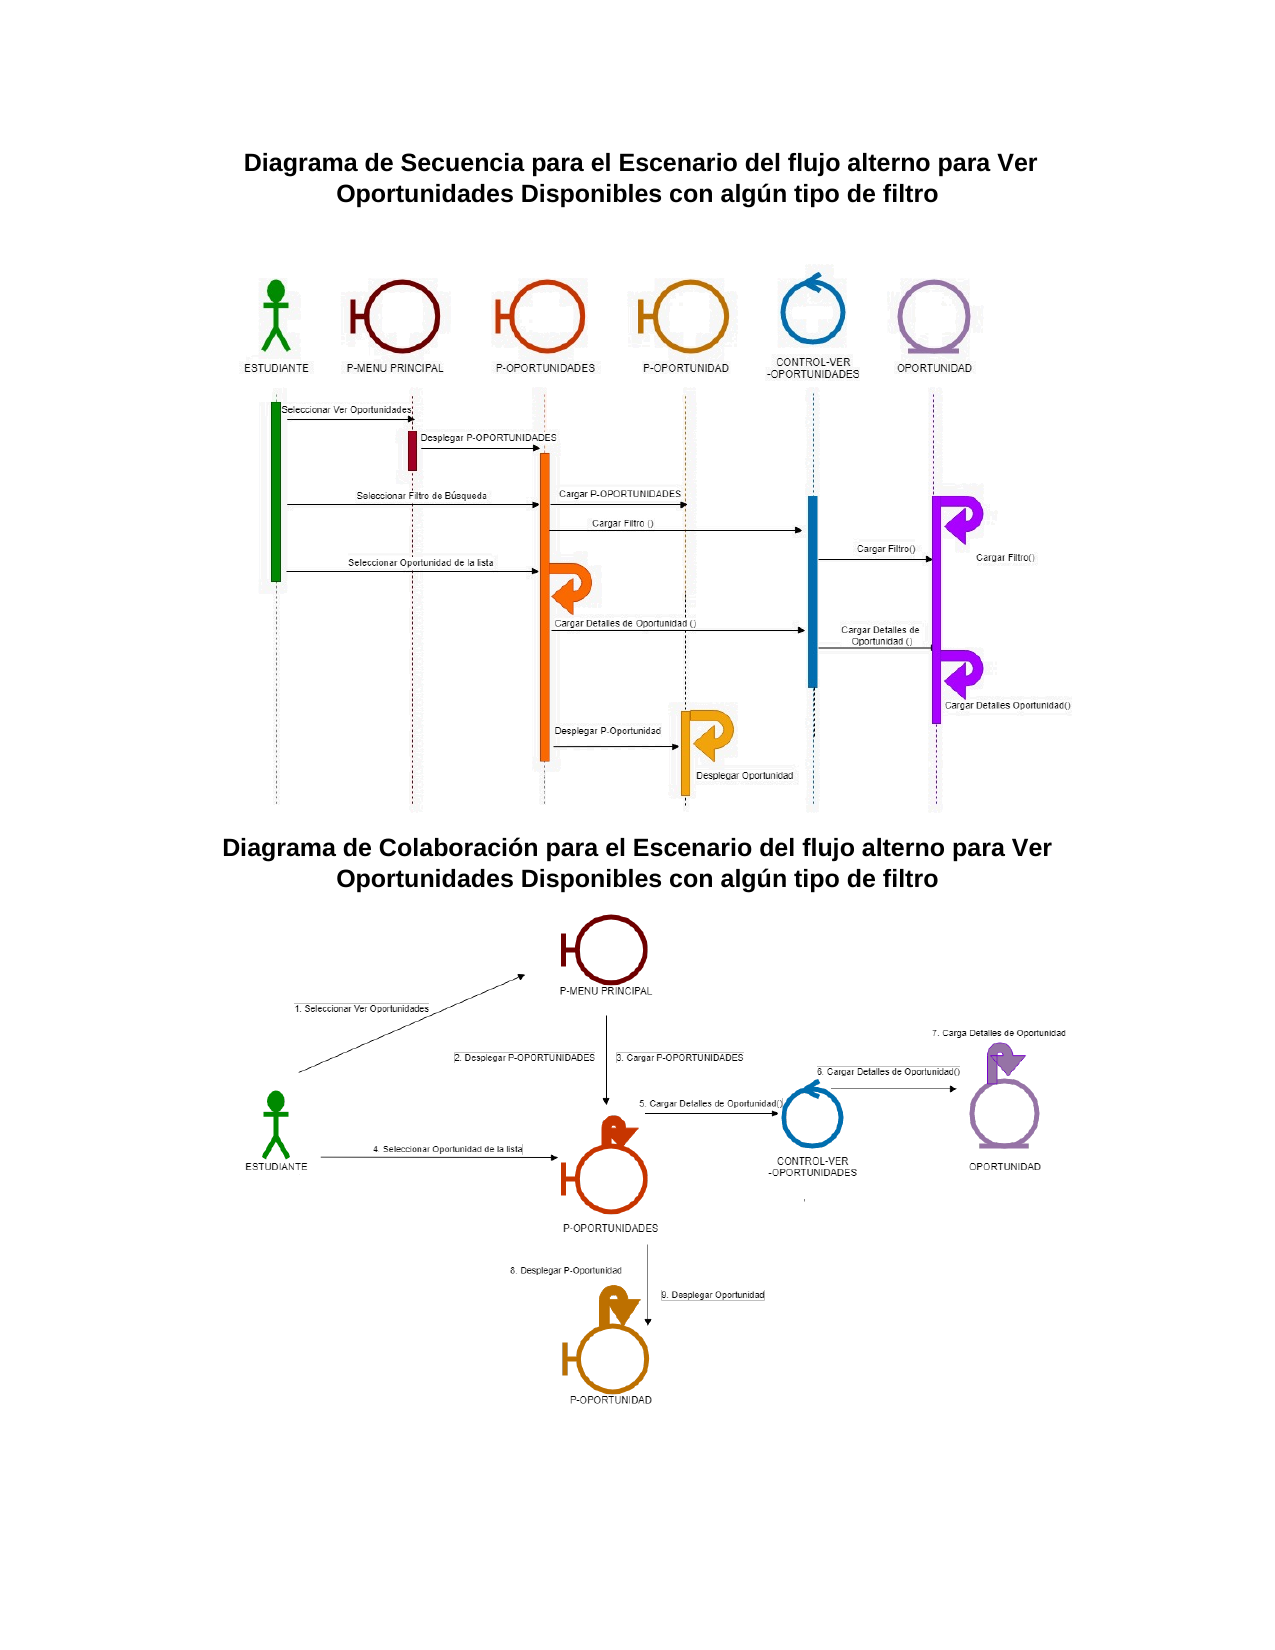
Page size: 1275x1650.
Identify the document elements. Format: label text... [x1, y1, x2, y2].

picture [177, 226, 1080, 815]
text Diagrama de Secuencia para el Escenario del flujo alterno para Ver Oportunidades Disponibles con algún tipo de filtro [177, 148, 1098, 207]
picture [177, 900, 1123, 1425]
text Diagrama de Colaboración para el Escenario del flujo alterno para Ver Oportunidades Disponibles con algún tipo de filtro [177, 833, 1098, 893]
